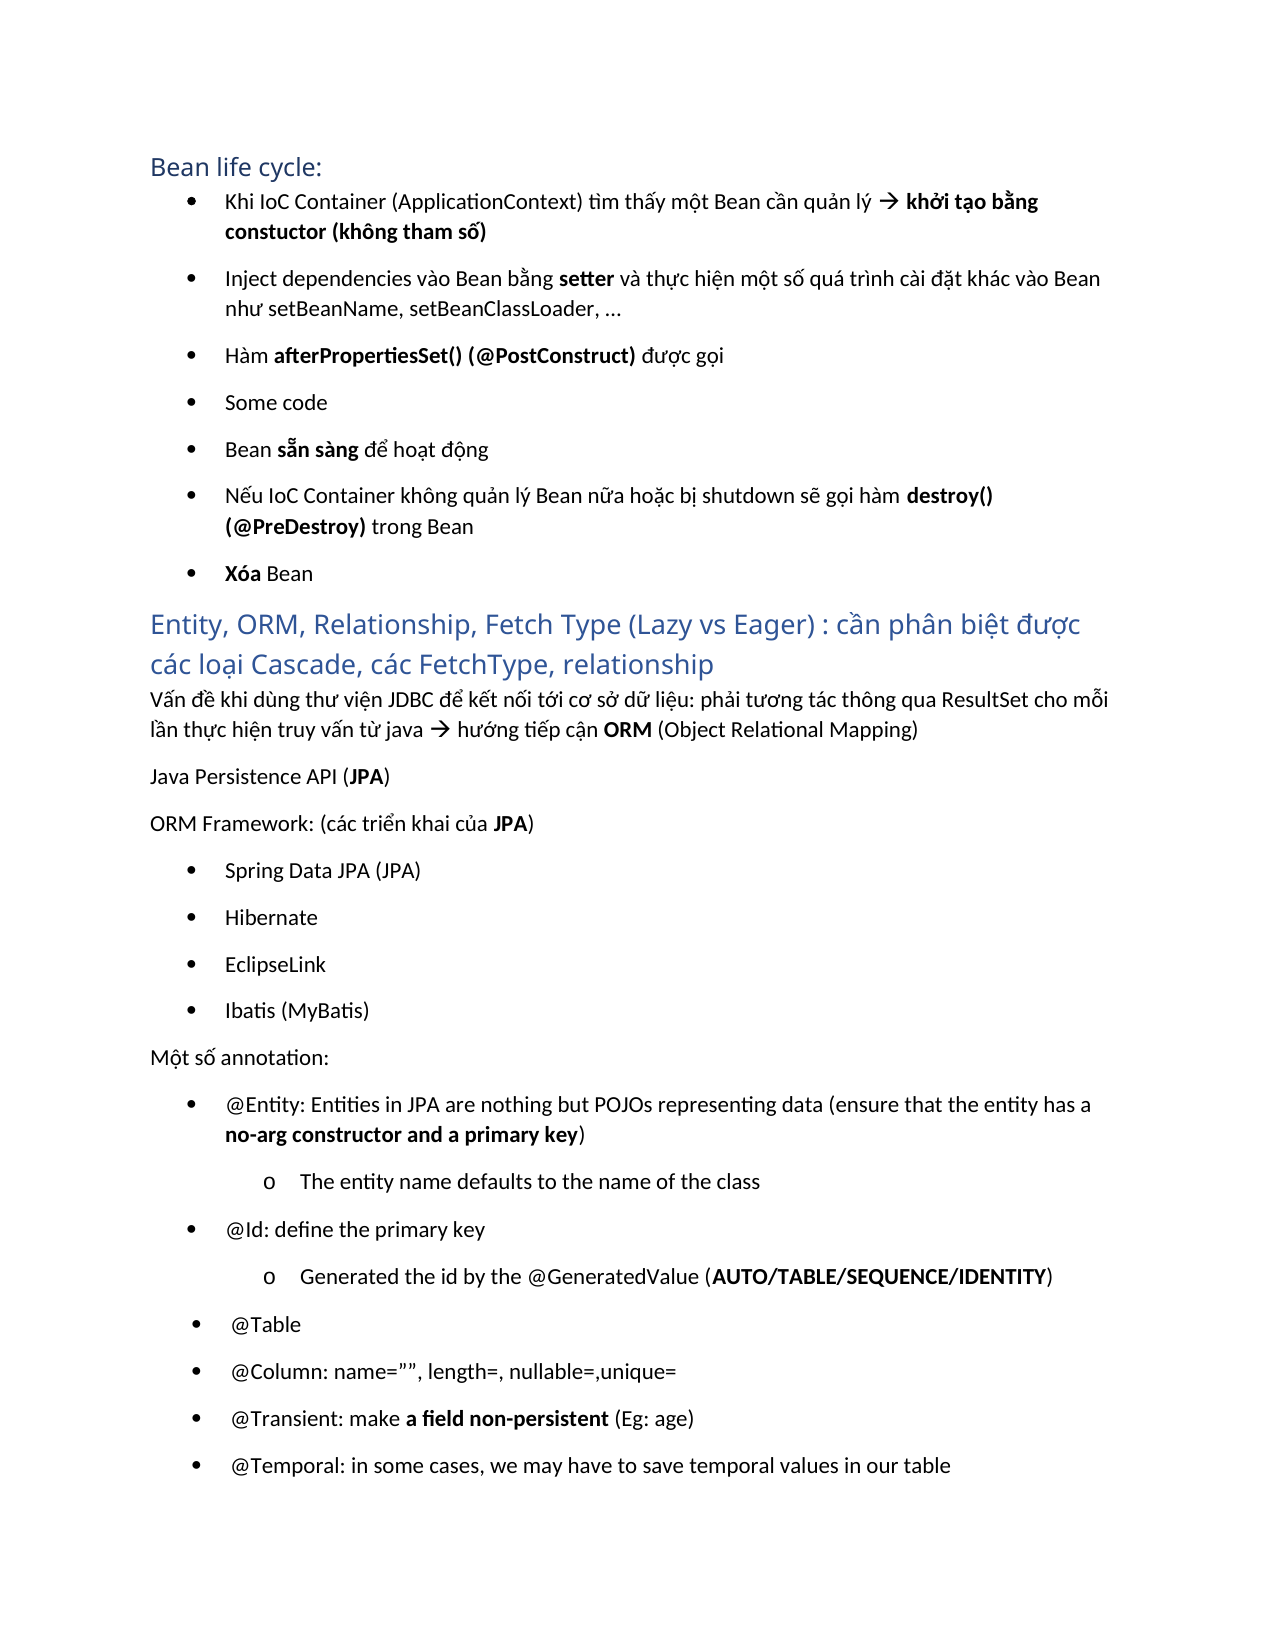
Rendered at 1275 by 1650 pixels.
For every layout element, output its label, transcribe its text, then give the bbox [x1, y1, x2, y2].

list Generated the id by the @GeneratedValue (AUTO/TABLE/SEQUENCE/IDENTITY) [262, 1262, 1125, 1292]
list Some code [187, 388, 1125, 416]
list @Table [192, 1311, 1125, 1338]
list Khi IoC Container (ApplicationContext) tìm thấy một Bean cần quản lý khởi tạo bằng constuctor (không tham số) [187, 187, 1125, 245]
list Hibernate [187, 903, 1125, 931]
subtitle Bean life cycle: [150, 150, 1125, 184]
list EclipseLink [187, 950, 1125, 978]
list Ibatis (MyBatis) [187, 997, 1125, 1024]
list @Column: name=””, length=, nullable=,unique= [192, 1357, 1125, 1385]
text Một số annotation: [150, 1043, 1125, 1071]
list The entity name defaults to the name of the class [262, 1167, 1125, 1197]
list Hàm afterPropertiesSet() (@PostConstruct) được gọi [187, 341, 1125, 369]
text Java Persistence API (JPA) [150, 762, 1125, 790]
list Inject dependencies vào Bean bằng setter và thực hiện một số quá trình cài đặt khác vào Bean như setBeanName, setBeanClassLoader, … [187, 264, 1125, 322]
list @Entity: Entities in JPA are nothing but POJOs representing data (ensure that the entity has a no-arg constructor and a primary key) [187, 1090, 1125, 1148]
list @Temporal: in some cases, we may have to save temporal values in our table [192, 1451, 1125, 1479]
list Spring Data JPA (JPA) [187, 856, 1125, 884]
list Bean sẵn sàng để hoạt động [187, 435, 1125, 463]
subtitle Entity, ORM, Relationship, Fetch Type (Lazy vs Eager) : cần phân biệt được các loại Cascade, các FetchType, relationship [150, 606, 1125, 682]
text Vấn đề khi dùng thư viện JDBC để kết nối tới cơ sở dữ liệu: phải tương tác thông qua ResultSet cho mỗi lần thực hiện truy vấn từ java hướng tiếp cận ORM (Object Relational Mapping) [150, 685, 1125, 743]
text ORM Framework: (các triển khai của JPA) [150, 809, 1125, 837]
list @Id: define the primary key [187, 1216, 1125, 1243]
list Xóa Bean [187, 559, 1125, 587]
list Nếu IoC Container không quản lý Bean nữa hoặc bị shutdown sẽ gọi hàm destroy() (@PreDestroy) trong Bean [187, 482, 1125, 540]
list @Transient: make a field non-persistent (Eg: age) [192, 1404, 1125, 1432]
